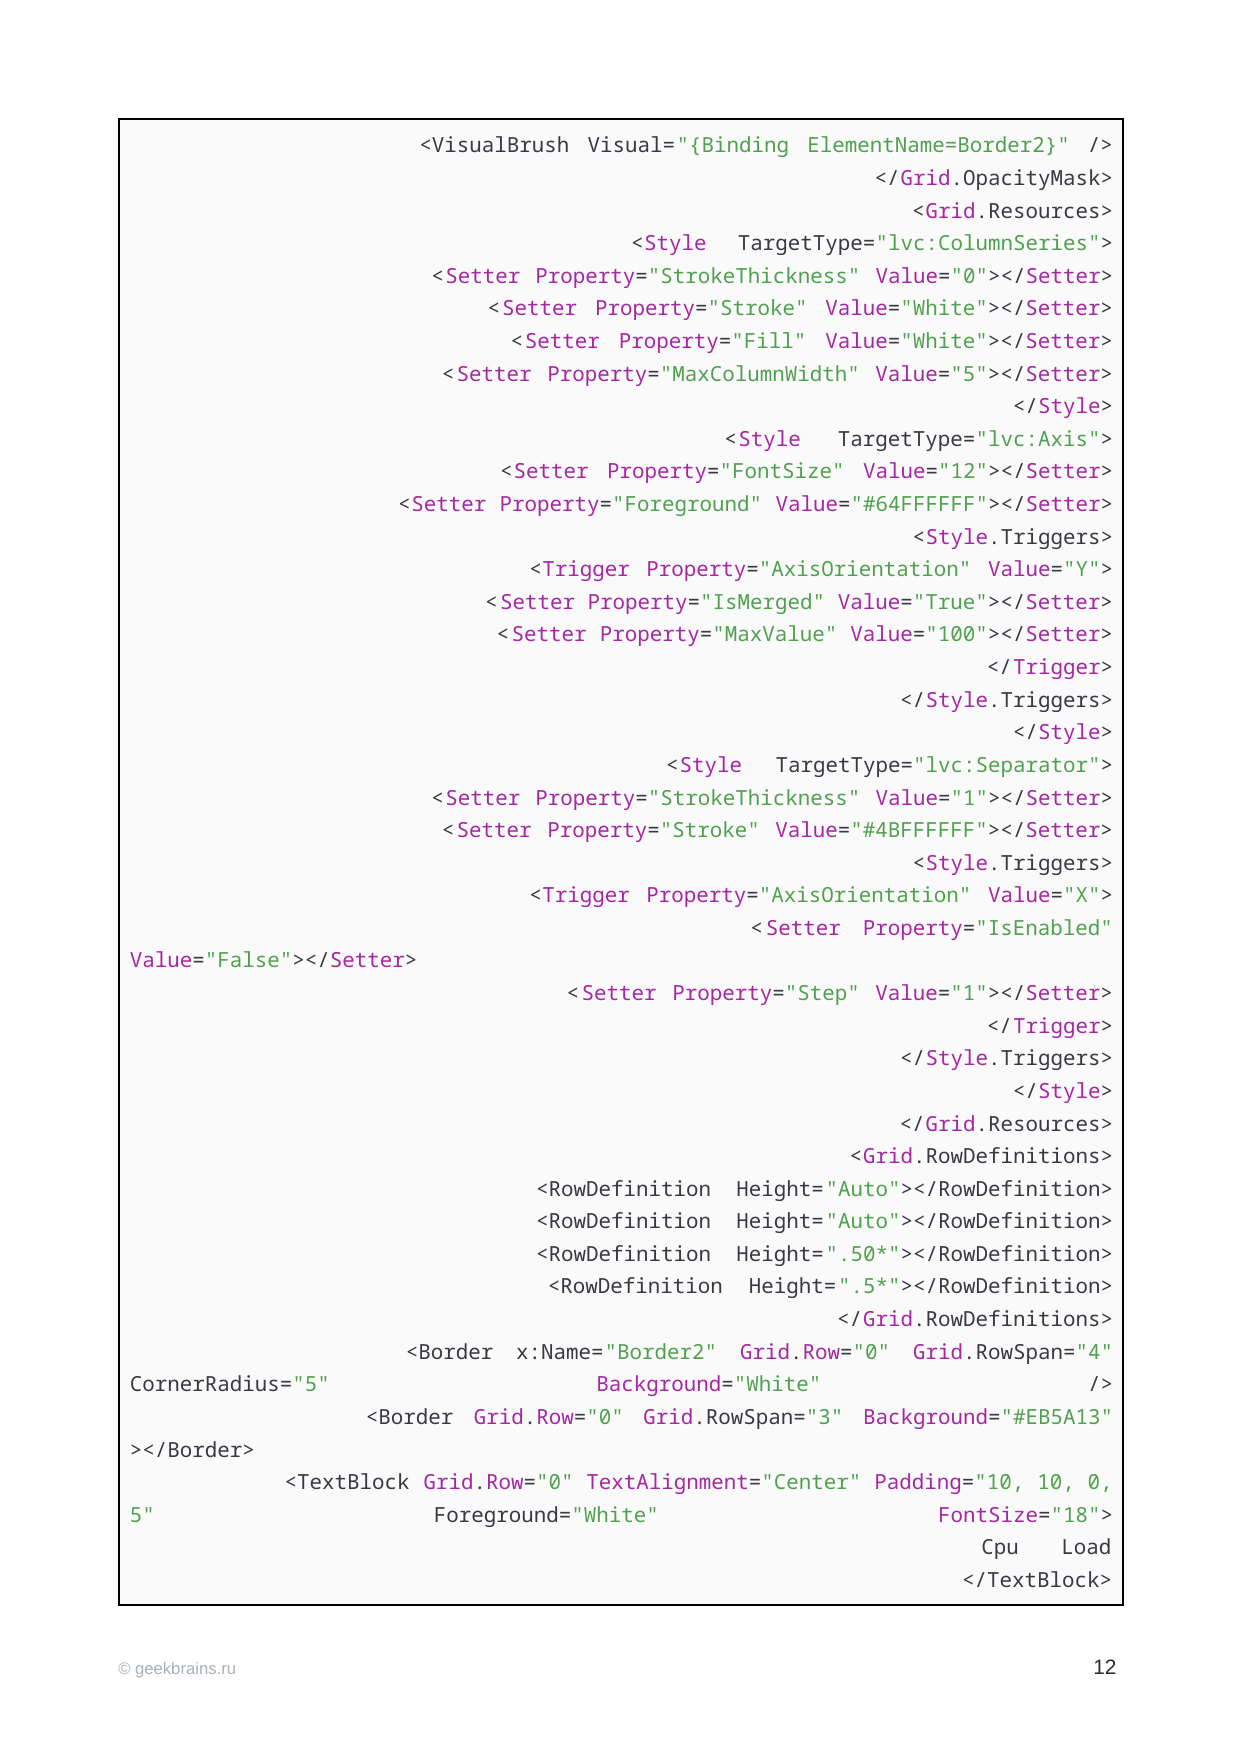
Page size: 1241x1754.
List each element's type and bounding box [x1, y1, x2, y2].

table_header [120, 120, 1122, 1604]
